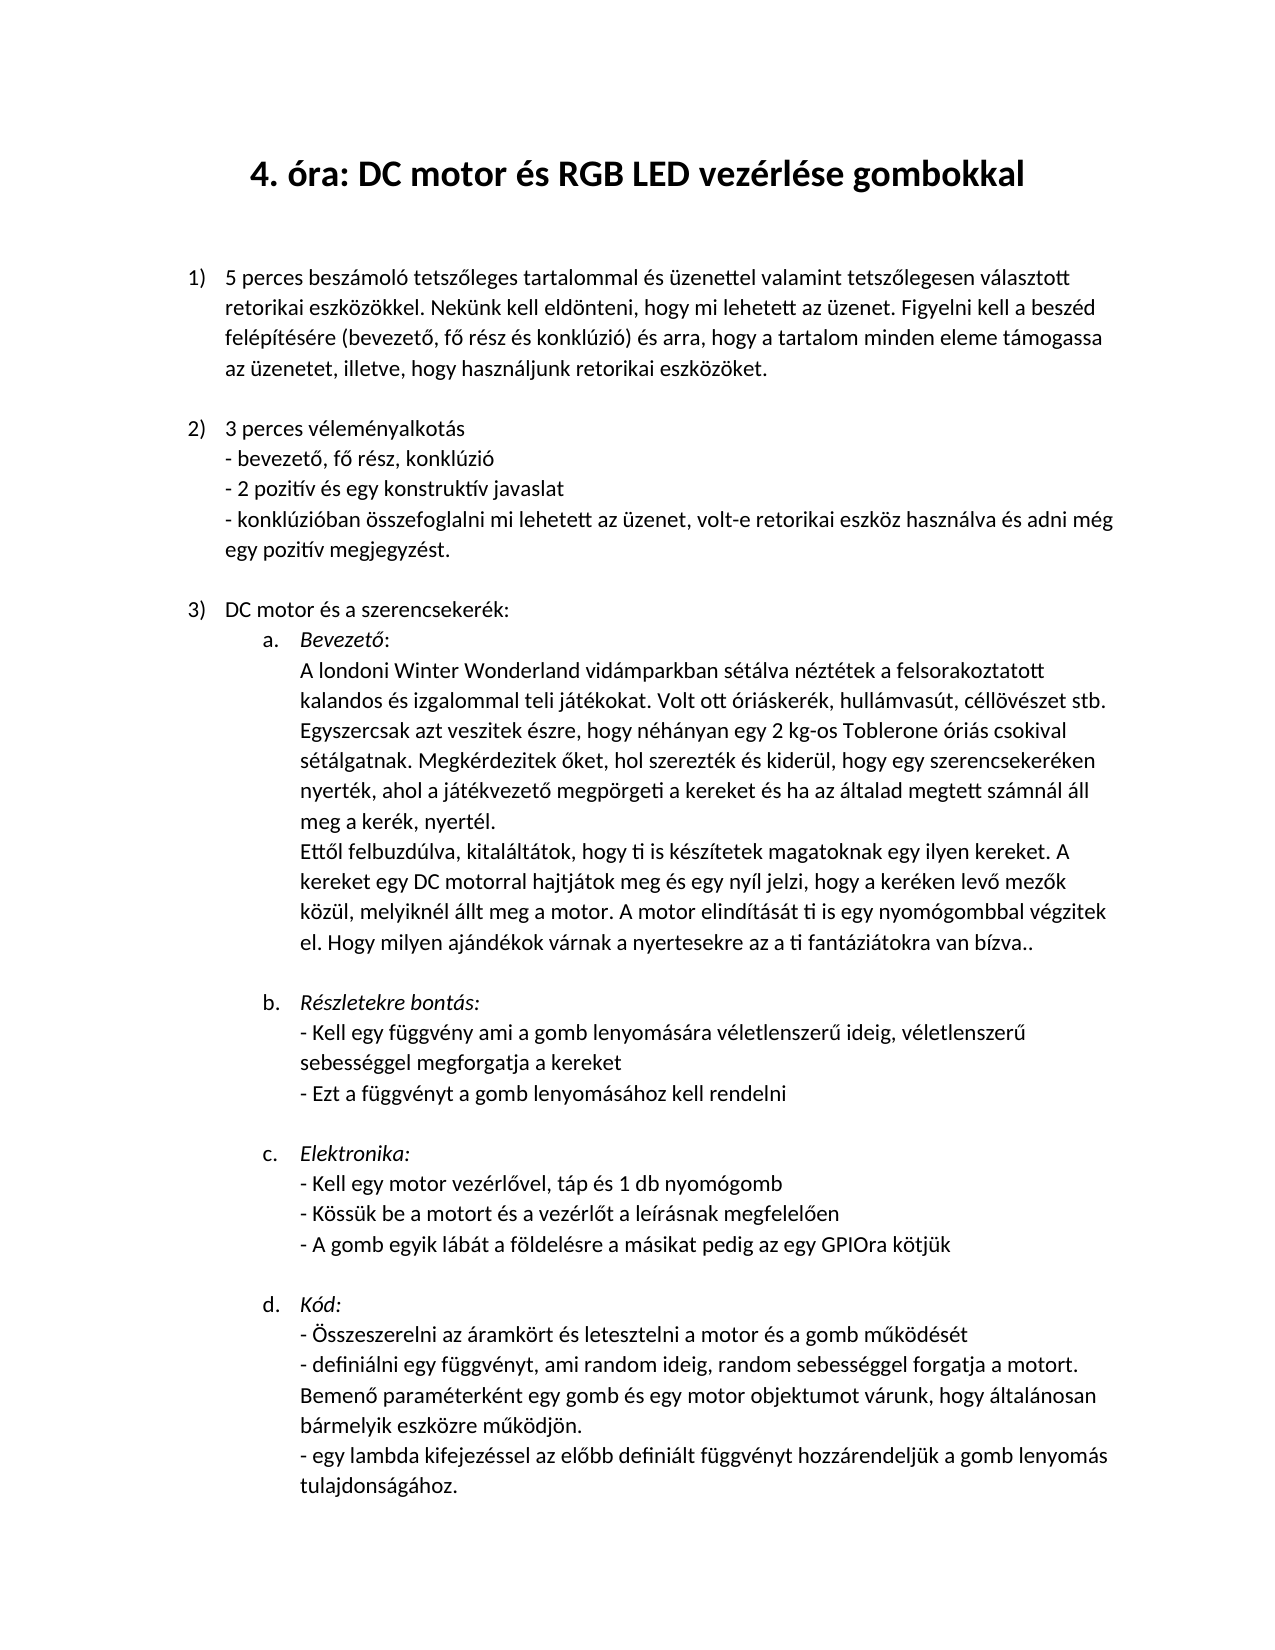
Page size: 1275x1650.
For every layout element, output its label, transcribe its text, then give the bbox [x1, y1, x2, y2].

list 5 perces beszámoló tetszőleges tartalommal és üzenettel valamint tetszőlegesen választott retorikai eszközökkel. Nekünk kell eldönteni, hogy mi lehetett az üzenet. Figyelni kell a beszéd felépítésére (bevezető, fő rész és konklúzió) és arra, hogy a tartalom minden eleme támogassa az üzenetet, illetve, hogy használjunk retorikai eszközöket. [187, 263, 1125, 412]
list Részletekre bontás: - Kell egy függvény ami a gomb lenyomására véletlenszerű ideig, véletlenszerű sebességgel megforgatja a kereket - Ezt a függvényt a gomb lenyomásához kell rendelni [262, 988, 1125, 1137]
list Elektronika: - Kell egy motor vezérlővel, táp és 1 db nyomógomb - Kössük be a motort és a vezérlőt a leírásnak megfelelően - A gomb egyik lábát a földelésre a másikat pedig az egy GPIOra kötjük [262, 1139, 1125, 1288]
list 3 perces véleményalkotás - bevezető, fő rész, konklúzió - 2 pozitív és egy konstruktív javaslat - konklúzióban összefoglalni mi lehetett az üzenet, volt-e retorikai eszköz használva és adni még egy pozitív megjegyzést. [187, 414, 1125, 593]
list DC motor és a szerencsekerék: [187, 595, 1125, 623]
list Bevezető: A londoni Winter Wonderland vidámparkban sétálva néztétek a felsorakoztatott kalandos és izgalommal teli játékokat. Volt ott óriáskerék, hullámvasút, céllövészet stb. Egyszercsak azt veszitek észre, hogy néhányan egy 2 kg-os Toblerone óriás csokival sétálgatnak. Megkérdezitek őket, hol szerezték és kiderül, hogy egy szerencsekeréken nyerték, ahol a játékvezető megpörgeti a kereket és ha az általad megtett számnál áll meg a kerék, nyertél. Ettől felbuzdúlva, kitaláltátok, hogy ti is készítetek magatoknak egy ilyen kereket. A kereket egy DC motorral hajtjátok meg és egy nyíl jelzi, hogy a keréken levő mezők közül, melyiknél állt meg a motor. A motor elindítását ti is egy nyomógombbal végzitek el. Hogy milyen ajándékok várnak a nyertesekre az a ti fantáziátokra van bízva.. [262, 626, 1125, 986]
text 4. óra: DC motor és RGB LED vezérlése gombokkal [150, 150, 1125, 196]
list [262, 1290, 1125, 1499]
